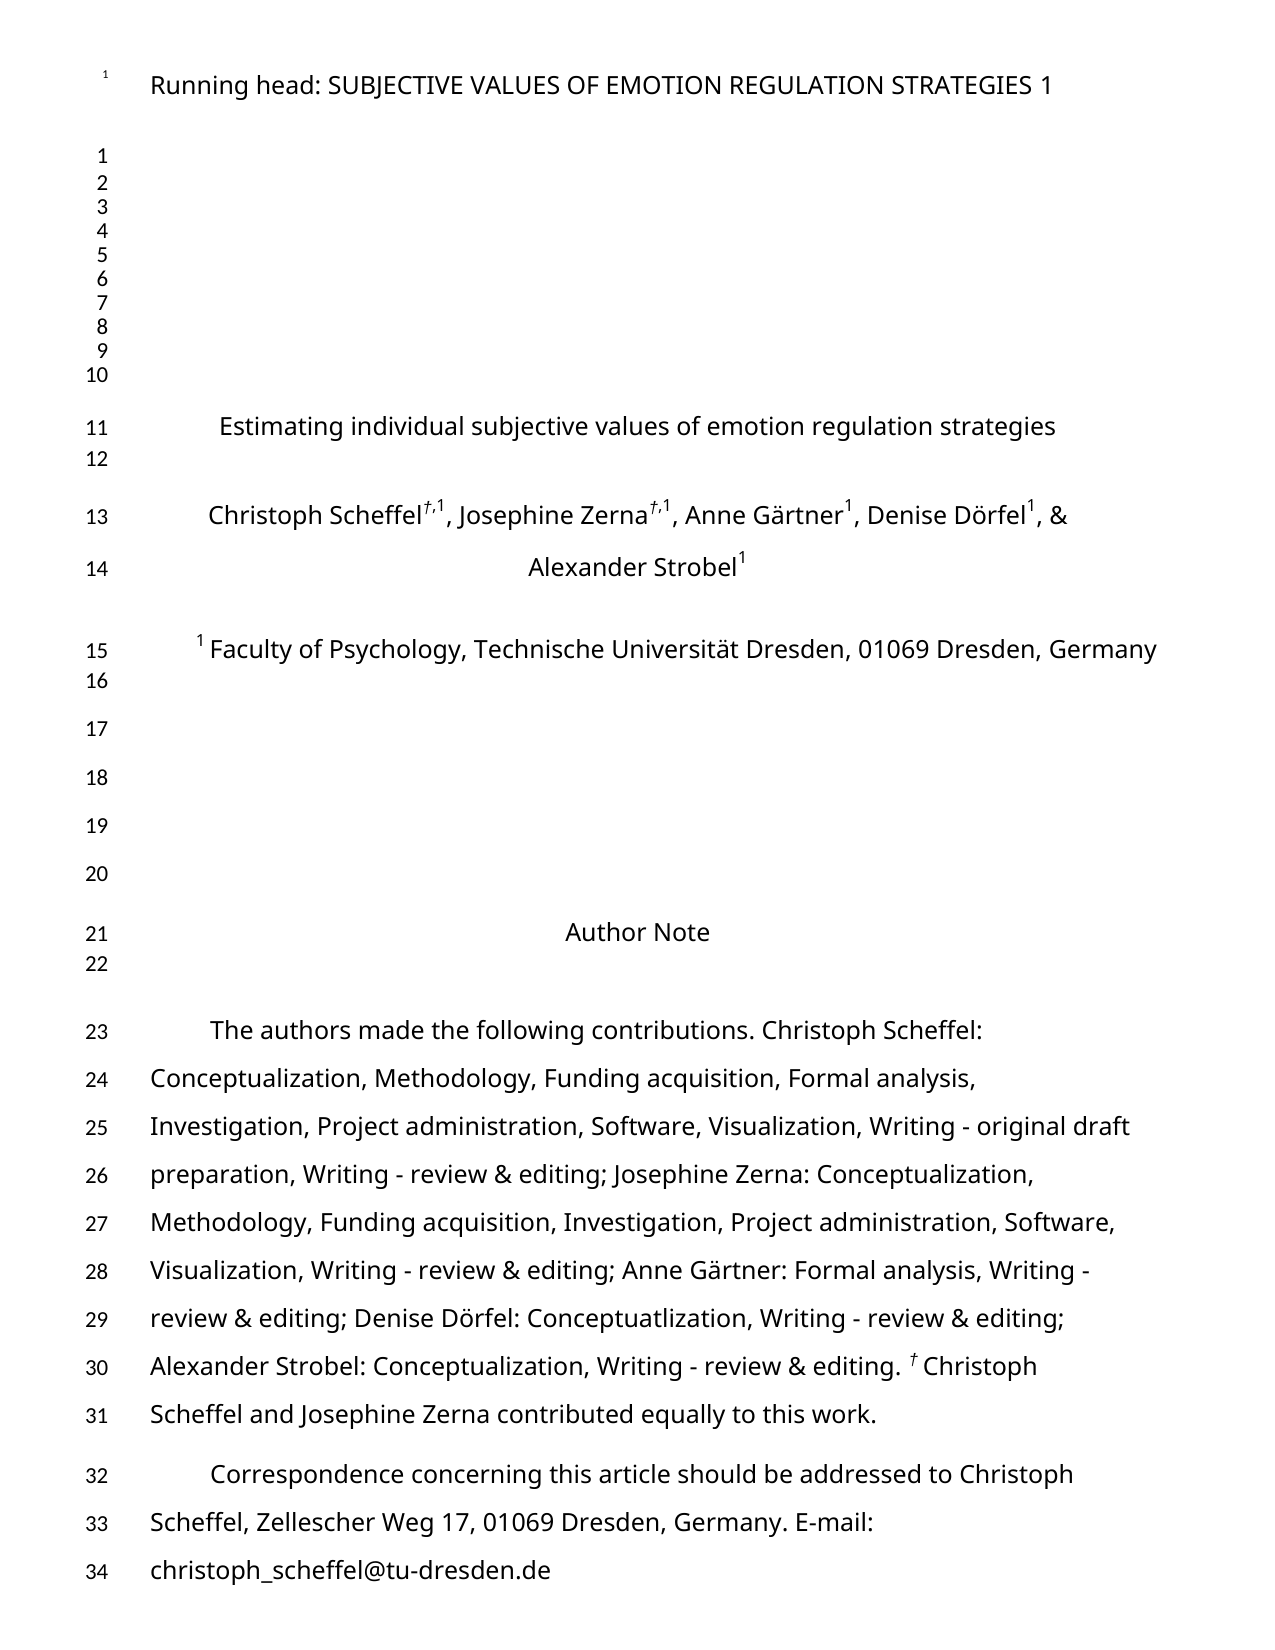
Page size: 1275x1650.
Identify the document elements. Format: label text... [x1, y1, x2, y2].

text Estimating individual subjective values of emotion regulation strategies [178, 409, 1097, 443]
text 1 Faculty of Psychology, Technische Universität Dresden, 01069 Dresden, Germany [196, 628, 1212, 666]
text The authors made the following contributions. Christoph Scheffel: Conceptualization, Methodology, Funding acquisition, Formal analysis, Investigation, Project administration, Software, Visualization, Writing - original draft preparation, Writing - review & editing; Josephine Zerna: Conceptualization, Methodology, Funding acquisition, Investigation, Project administration, Software, Visualization, Writing - review & editing; Anne Gärtner: Formal analysis, Writing - review & editing; Denise Dörfel: Conceptuatlization, Writing - review & editing; Alexander Strobel: Conceptualization, Writing - review & editing. † Christoph Scheffel and Josephine Zerna contributed equally to this work. [150, 1013, 1131, 1431]
text Christoph Scheffel†,1, Josephine Zerna†,1, Anne Gärtner1, Denise Dörfel1, & Alexander Strobel1 [178, 493, 1097, 584]
text Author Note [178, 914, 1097, 948]
text Correspondence concerning this article should be addressed to Christoph Scheffel, Zellescher Weg 17, 01069 Dresden, Germany. E-mail: christoph_scheffel@tu-dresden.de [150, 1456, 1131, 1586]
